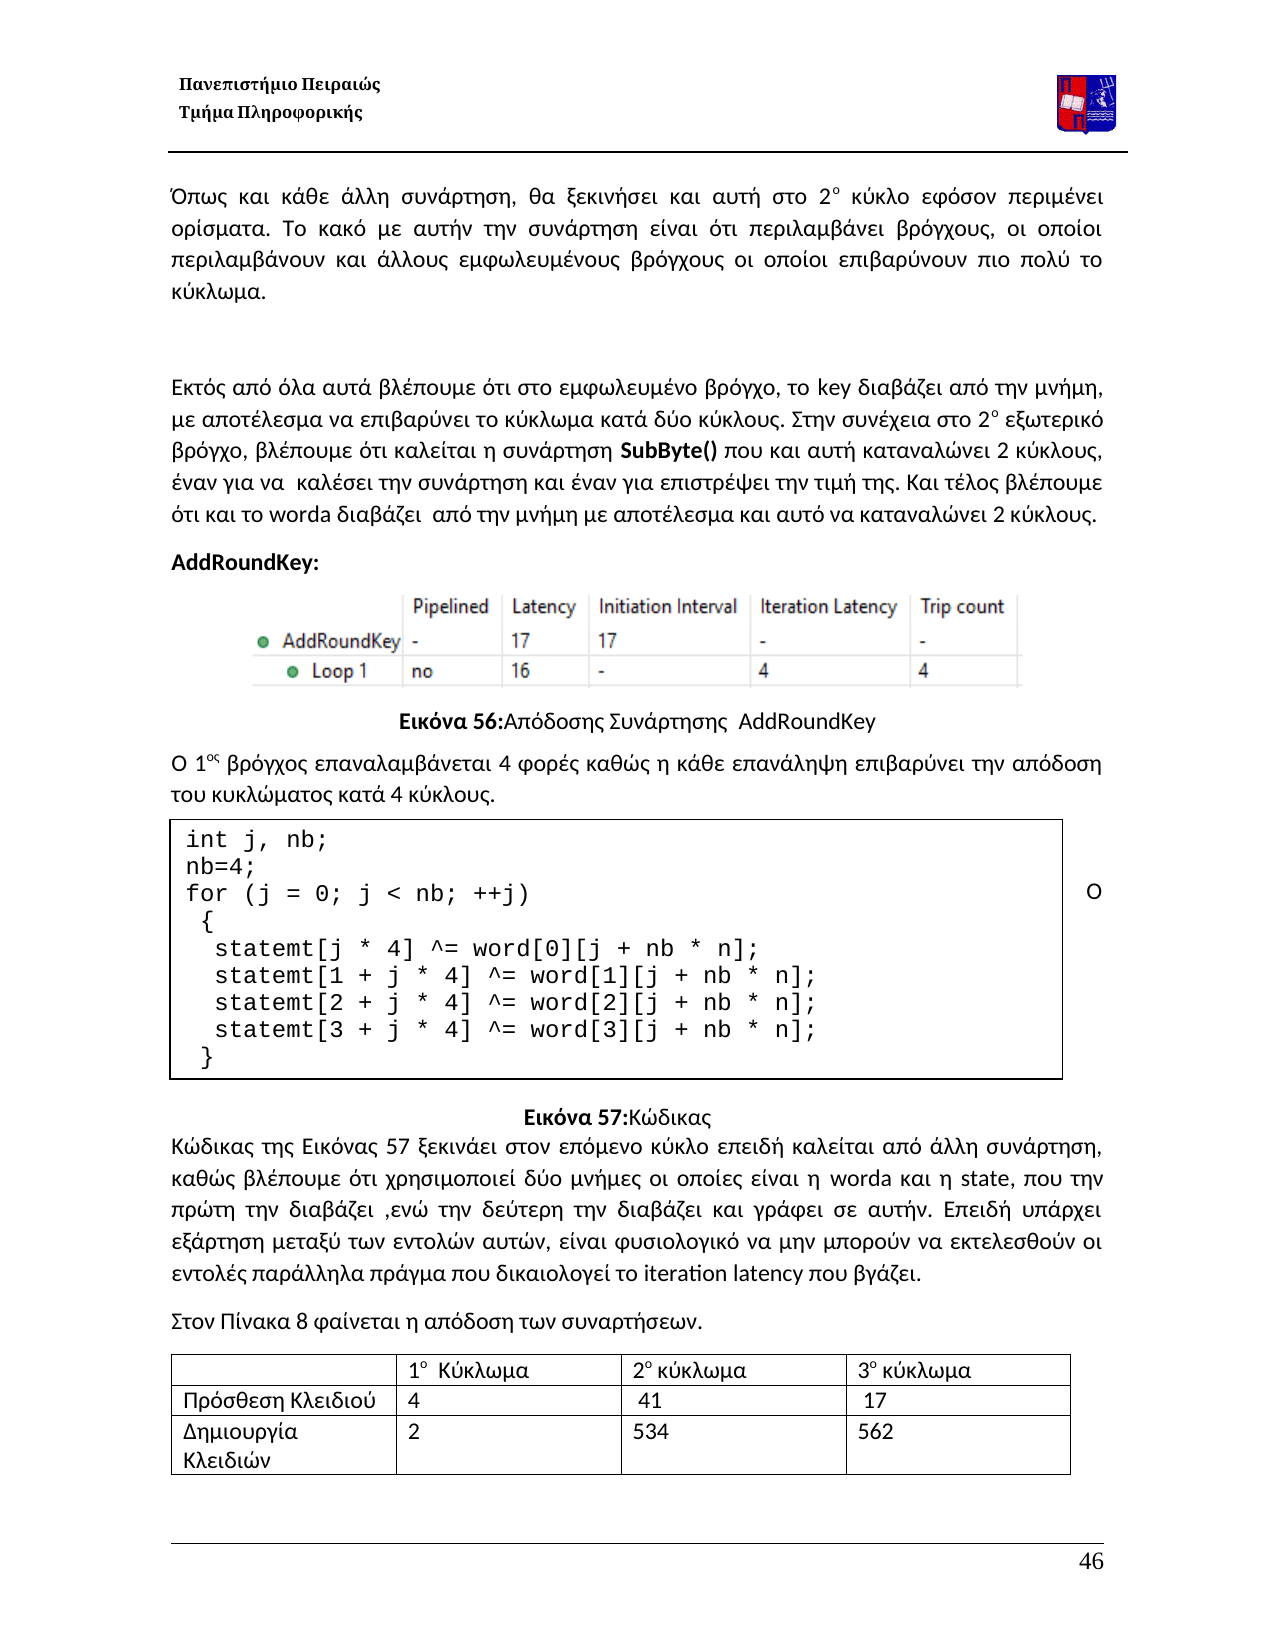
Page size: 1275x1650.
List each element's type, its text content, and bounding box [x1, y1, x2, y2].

text AddRoundKey: [171, 547, 1104, 576]
text Ο 1ος βρόγχος επαναλαμβάνεται 4 φορές καθώς η κάθε επανάληψη επιβαρύνει την απόδοση του κυκλώματος κατά 4 κύκλους. [171, 748, 1104, 809]
text Ο Κώδικας της Εικόνας 57 ξεκινάει στον επόμενο κύκλο επειδή καλείται από άλλη συνάρτηση, καθώς βλέπουμε ότι χρησιμοποιεί δύο μνήμες οι οποίες είναι η worda και η state, που την πρώτη την διαβάζει ,ενώ την δεύτερη την διαβάζει και γράφει σε αυτήν. Επειδή υπάρχει εξάρτηση μεταξύ των εντολών αυτών, είναι φυσιολογικό να μην μπορούν να εκτελεσθούν οι εντολές παράλληλα πράγμα που δικαιολογεί το iteration latency που βγάζει. [171, 876, 1104, 1287]
table_header [172, 1355, 396, 1384]
table_cell Δημιουργία Κλειδιών [172, 1416, 396, 1474]
table_header 2ο κύκλωμα [622, 1355, 846, 1384]
table_cell 4 [397, 1386, 621, 1415]
table_cell 2 [397, 1416, 621, 1474]
table_cell 17 [847, 1386, 1070, 1415]
table_header 1ο Κύκλωμα [397, 1355, 621, 1384]
text Όπως και κάθε άλλη συνάρτηση, θα ξεκινήσει και αυτή στο 2ο κύκλο εφόσον περιμένει ορίσματα. Το κακό με αυτήν την συνάρτηση είναι ότι περιλαμβάνει βρόγχους, οι οποίοι περιλαμβάνουν και άλλους εμφωλευμένους βρόγχους οι οποίοι επιβαρύνουν πιο πολύ το κύκλωμα. [171, 181, 1104, 305]
picture [1057, 75, 1117, 135]
picture [252, 595, 1023, 688]
text Εκτός από όλα αυτά βλέπουμε ότι στο εμφωλευμένο βρόγχο, το key διαβάζει από την μνήμη, με αποτέλεσμα να επιβαρύνει το κύκλωμα κατά δύο κύκλους. Στην συνέχεια στο 2ο εξωτερικό βρόγχο, βλέπουμε ότι καλείται η συνάρτηση SubByte() που και αυτή καταναλώνει 2 κύκλους, έναν για να καλέσει την συνάρτηση και έναν για επιστρέψει την τιμή της. Και τέλος βλέπουμε ότι και το worda διαβάζει από την μνήμη με αποτέλεσμα και αυτό να καταναλώνει 2 κύκλους. [171, 372, 1104, 528]
text Στον Πίνακα 8 φαίνεται η απόδοση των συναρτήσεων. [171, 1306, 1104, 1335]
table_cell Πρόσθεση Κλειδιού [172, 1386, 396, 1415]
table_cell 41 [622, 1386, 846, 1415]
text Εικόνα 56:Απόδοσης Συνάρτησης AddRoundKey [171, 706, 1104, 736]
table_cell 562 [847, 1416, 1070, 1474]
table_header 3ο κύκλωμα [847, 1355, 1070, 1384]
table_cell 534 [622, 1416, 846, 1474]
